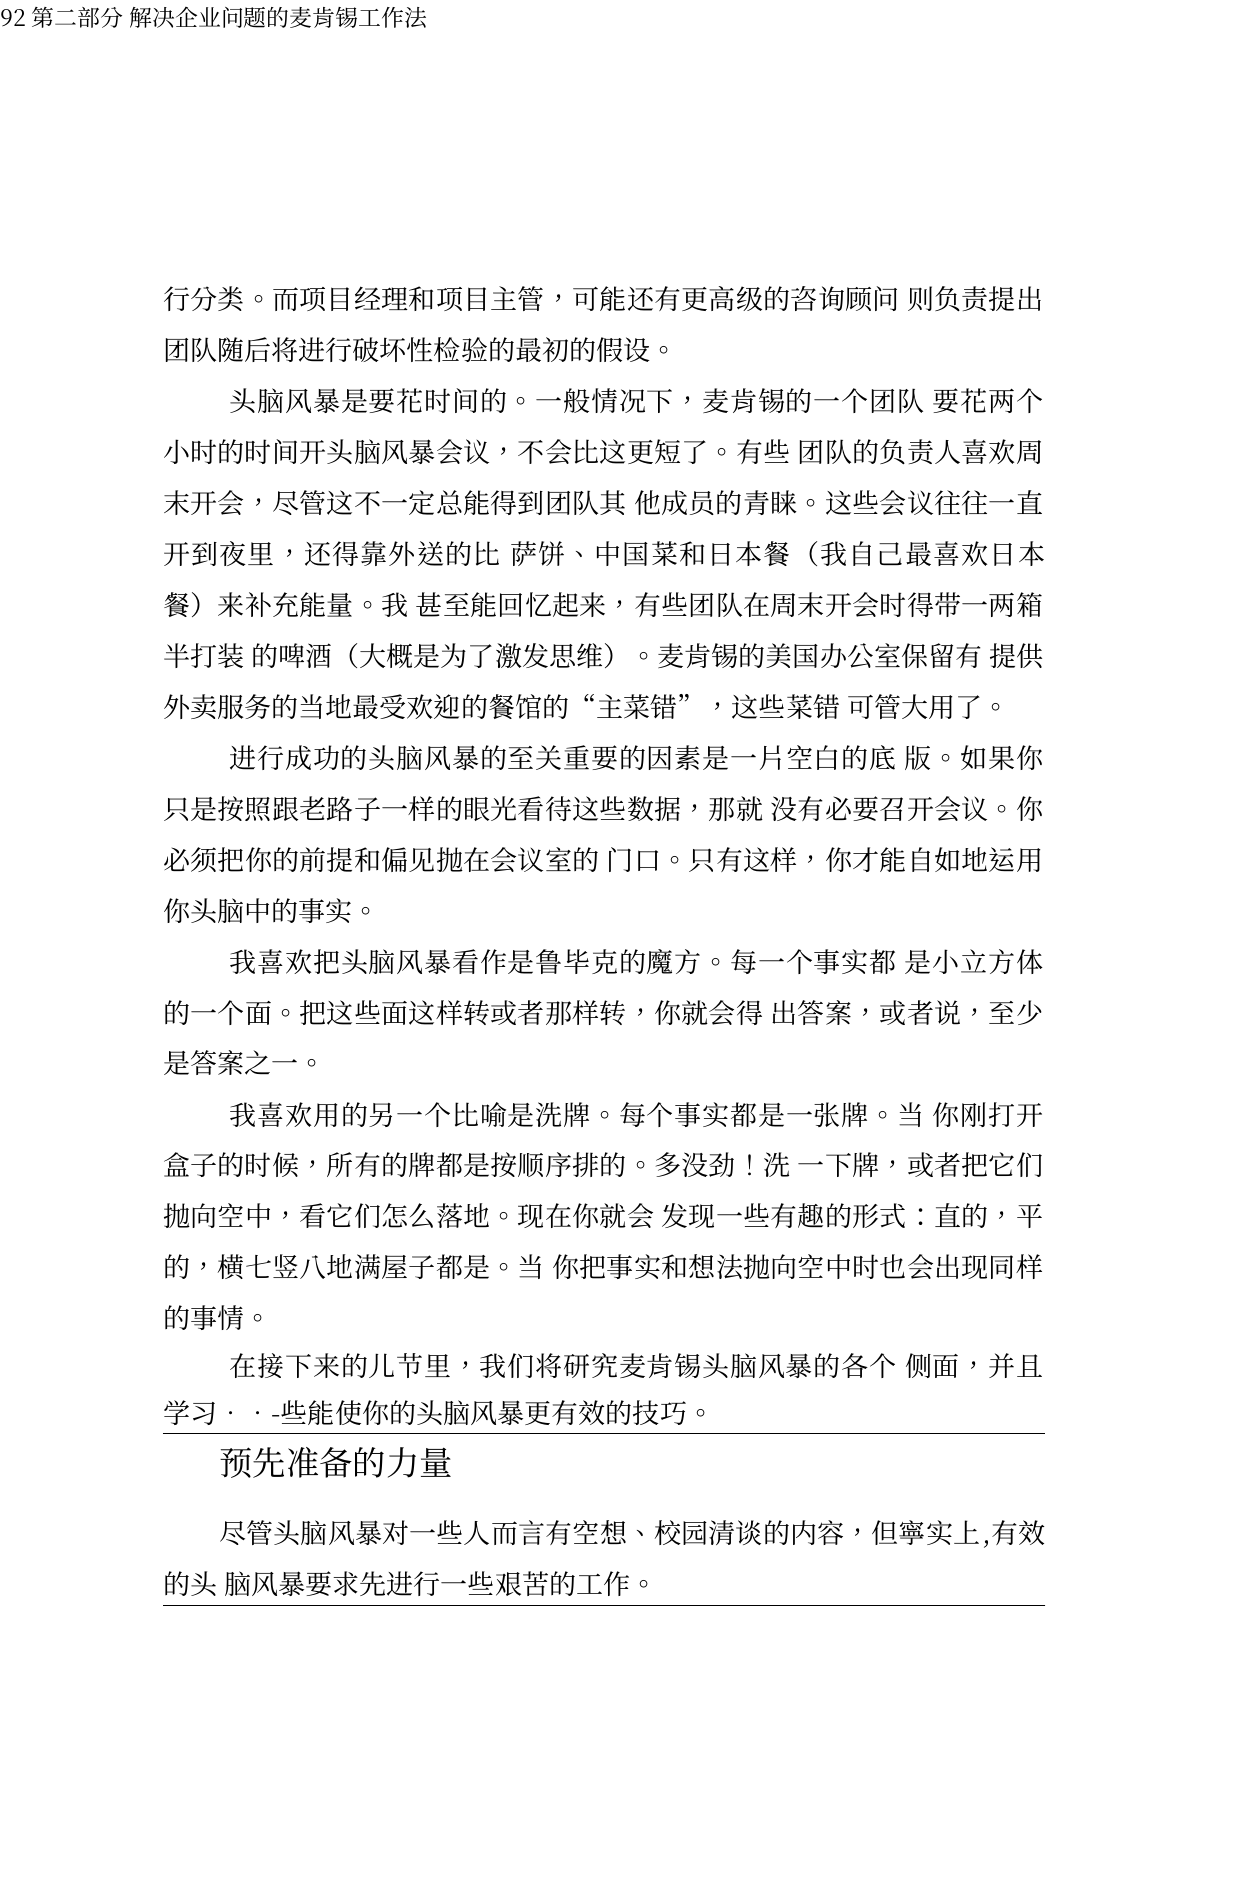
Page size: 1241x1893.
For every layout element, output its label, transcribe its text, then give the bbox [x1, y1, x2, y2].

text 尽管头脑风暴对一些人而言有空想、校园清谈的内容，但寧实上,有效的头 脑风暴要求先进行一些艰苦的工作。 [163, 1502, 1045, 1605]
text 进行成功的头脑风暴的至关重要的因素是一片空白的底 版。如果你只是按照跟老路子一样的眼光看待这些数据，那就 没有必要召开会议。你必须把你的前提和偏见抛在会议室的 门口。只有这样，你才能自如地运用你头脑中的事实。 [163, 728, 1045, 931]
text 预先准备的力量 [163, 1434, 1045, 1485]
text 在接下来的儿节里，我们将研究麦肯锡头脑风暴的各个 侧面，并且学习••-些能使你的头脑风暴更有效的技巧。 [163, 1339, 1045, 1433]
text 行分类。而项目经理和项目主管，可能还有更高级的咨询顾问 则负责提出团队随后将进行破坏性检验的最初的假设。 [163, 268, 1045, 371]
text 头脑风暴是要花时间的。一般情况下，麦肯锡的一个团队 要花两个小时的时间开头脑风暴会议，不会比这更短了。有些 团队的负责人喜欢周末开会，尽管这不一定总能得到团队其 他成员的青睐。这些会议往往一直开到夜里，还得靠外送的比 萨饼、中国菜和日本餐（我自己最喜欢日本餐）来补充能量。我 甚至能回忆起来，有些团队在周末开会时得带一两箱半打装 的啤酒（大概是为了激发思维）。麦肯锡的美国办公室保留有 提供外卖服务的当地最受欢迎的餐馆的“主菜错”，这些菜错 可管大用了。 [163, 371, 1045, 728]
text 我喜欢用的另一个比喻是洗牌。每个事实都是一张牌。当 你刚打开盒子的时候，所有的牌都是按顺序排的。多没劲！洗 一下牌，或者把它们抛向空中，看它们怎么落地。现在你就会 发现一些有趣的形式：直的，平的，横七竖八地满屋子都是。当 你把事实和想法抛向空中时也会出现同样的事情。 [163, 1084, 1045, 1339]
text 我喜欢把头脑风暴看作是鲁毕克的魔方。每一个事实都 是小立方体的一个面。把这些面这样转或者那样转，你就会得 出答案，或者说，至少是答案之一。 [163, 931, 1045, 1084]
